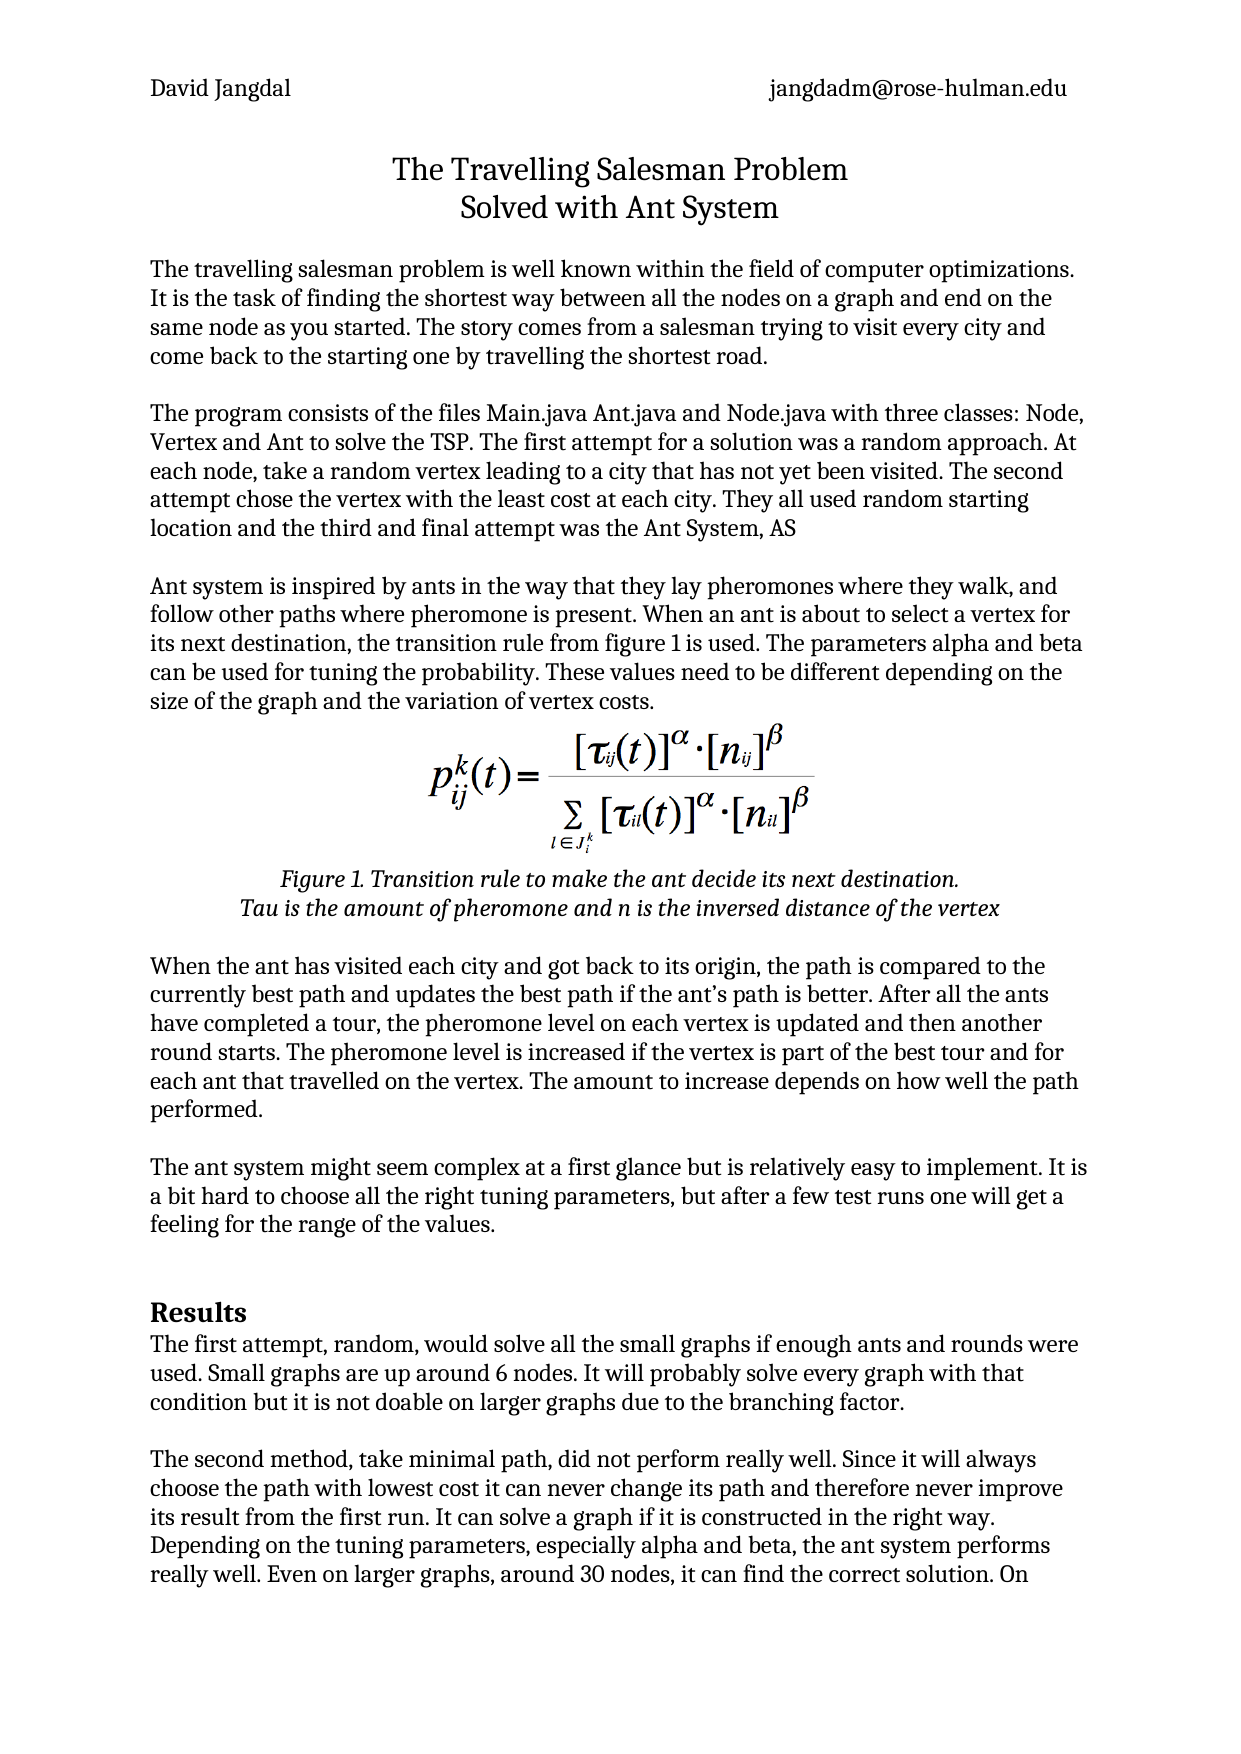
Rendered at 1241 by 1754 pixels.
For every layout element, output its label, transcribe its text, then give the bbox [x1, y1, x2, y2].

text The travelling salesman problem is well known within the field of computer optimizations. It is the task of finding the shortest way between all the nodes on a graph and end on the same node as you started. The story comes from a salesman trying to visit every city and come back to the starting one by travelling the shortest road. [150, 255, 1090, 370]
text The program consists of the files Main.java Ant.java and Node.java with three classes: Node, Vertex and Ant to solve the TSP. The first attempt for a solution was a random approach. At each node, take a random vertex leading to a city that has not yet been visited. The second attempt chose the vertex with the least cost at each city. They all used random starting location and the third and final attempt was the Ant System, AS [150, 399, 1090, 543]
text The ant system might seem complex at a first glance but is relatively easy to implement. It is a bit hard to choose all the right tuning parameters, but after a few test runs one will get a feeling for the range of the values. [150, 1153, 1090, 1239]
text Figure 1. Transition rule to make the ant decide its next destination. [150, 865, 1090, 894]
text The second method, take minimal path, did not perform really well. Since it will always choose the path with lowest cost it can never change its path and therefore never improve its result from the first run. It can solve a graph if it is constructed in the right way. [150, 1445, 1090, 1531]
picture [423, 715, 817, 866]
text Tau is the amount of pheromone and n is the inversed distance of the vertex [150, 894, 1090, 923]
text The first attempt, random, would solve all the small graphs if enough ants and rounds were used. Small graphs are up around 6 nodes. It will probably solve every graph with that condition but it is not doable on larger graphs due to the branching factor. [150, 1330, 1090, 1416]
text Solved with Ant System [150, 188, 1090, 227]
text When the ant has visited each city and got back to its origin, the path is compared to the currently best path and updates the best path if the ant’s path is better. After all the ants have completed a tour, the pheromone level on each vertex is updated and then another round starts. The pheromone level is increased if the vertex is part of the best tour and for each ant that travelled on the vertex. The amount to increase depends on how well the path performed. [150, 952, 1090, 1124]
text The Travelling Salesman Problem [150, 150, 1090, 188]
text Ant system is inspired by ants in the way that they lay pheromones where they walk, and follow other paths where pheromone is present. When an ant is about to select a vertex for its next destination, the transition rule from figure 1 is used. The parameters alpha and beta can be used for tuning the probability. These values need to be different depending on the size of the graph and the variation of vertex costs. [150, 572, 1090, 715]
text Results [150, 1297, 1090, 1330]
